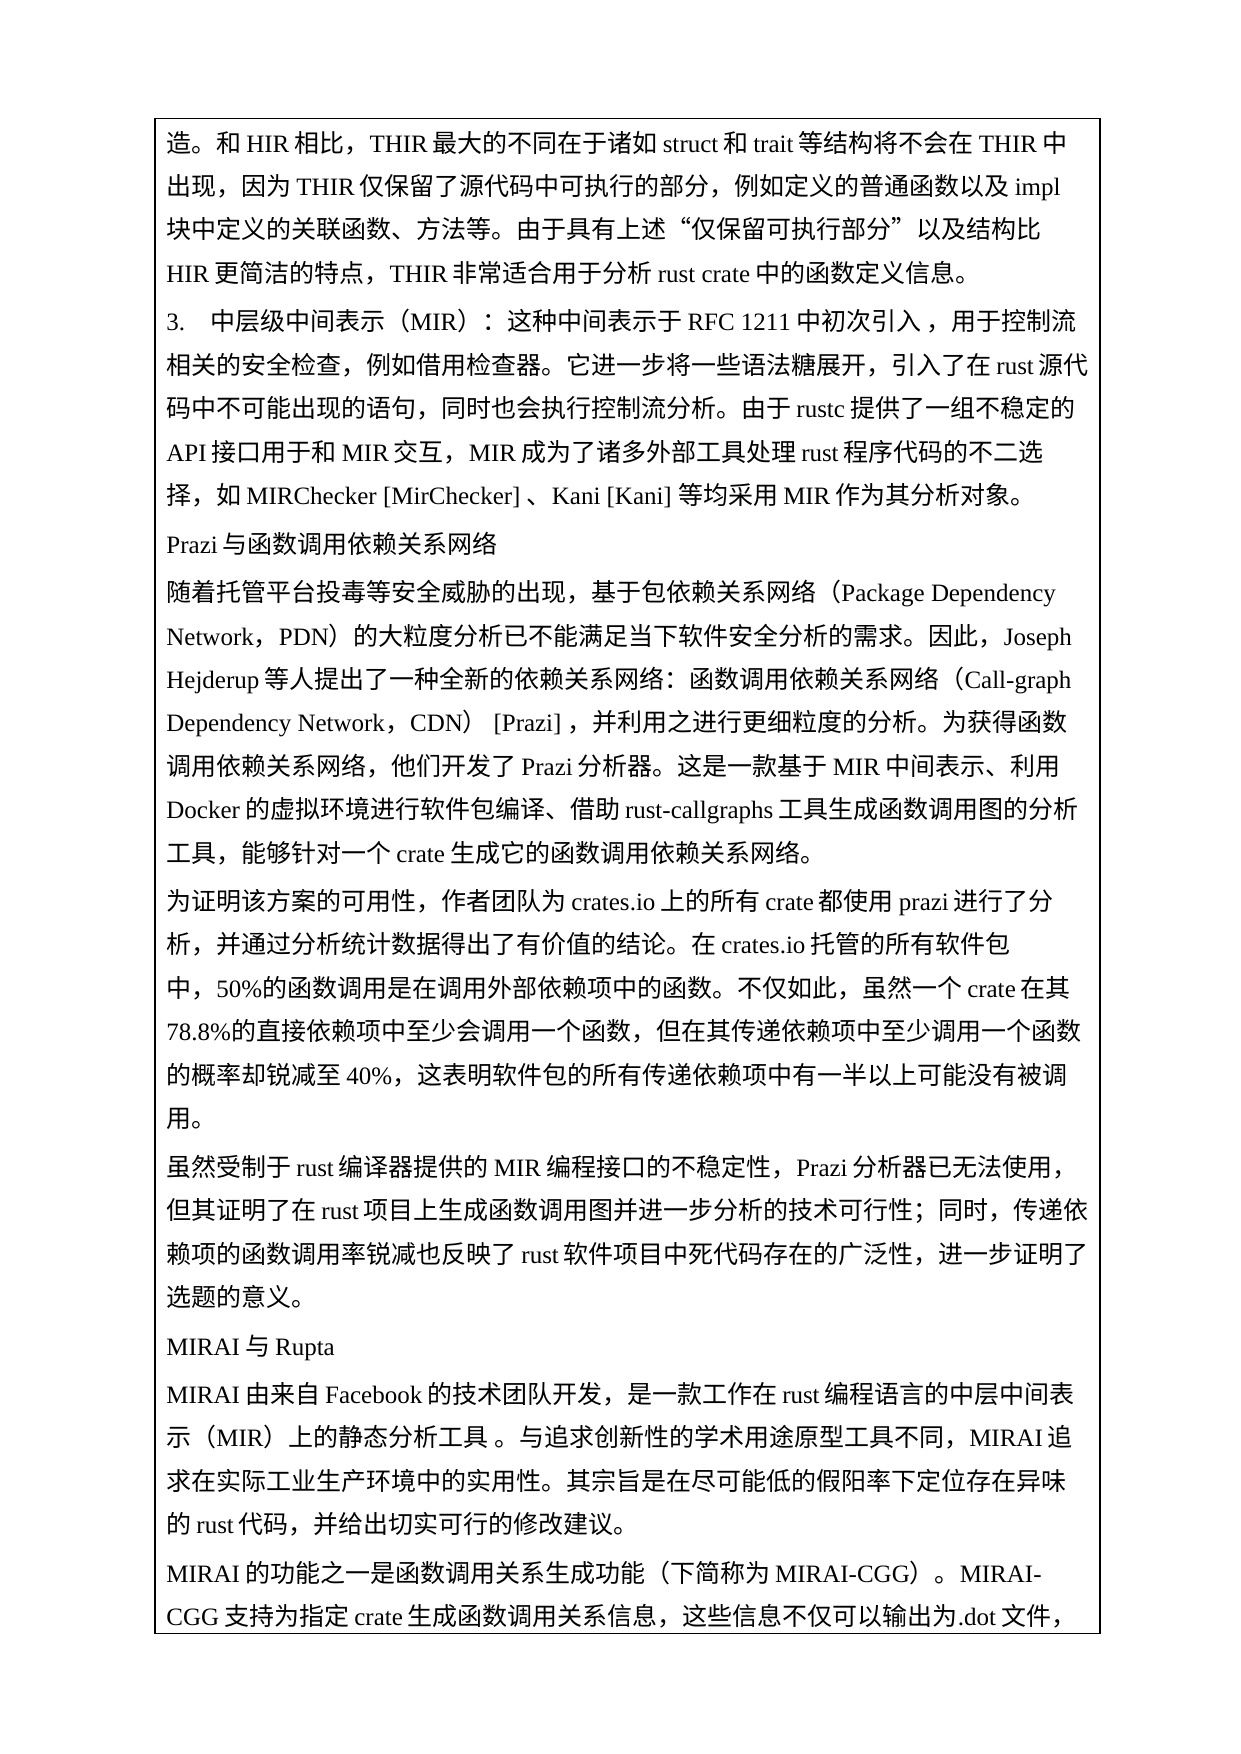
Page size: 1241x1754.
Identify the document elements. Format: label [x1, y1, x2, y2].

table_cell [156, 119, 1099, 1633]
